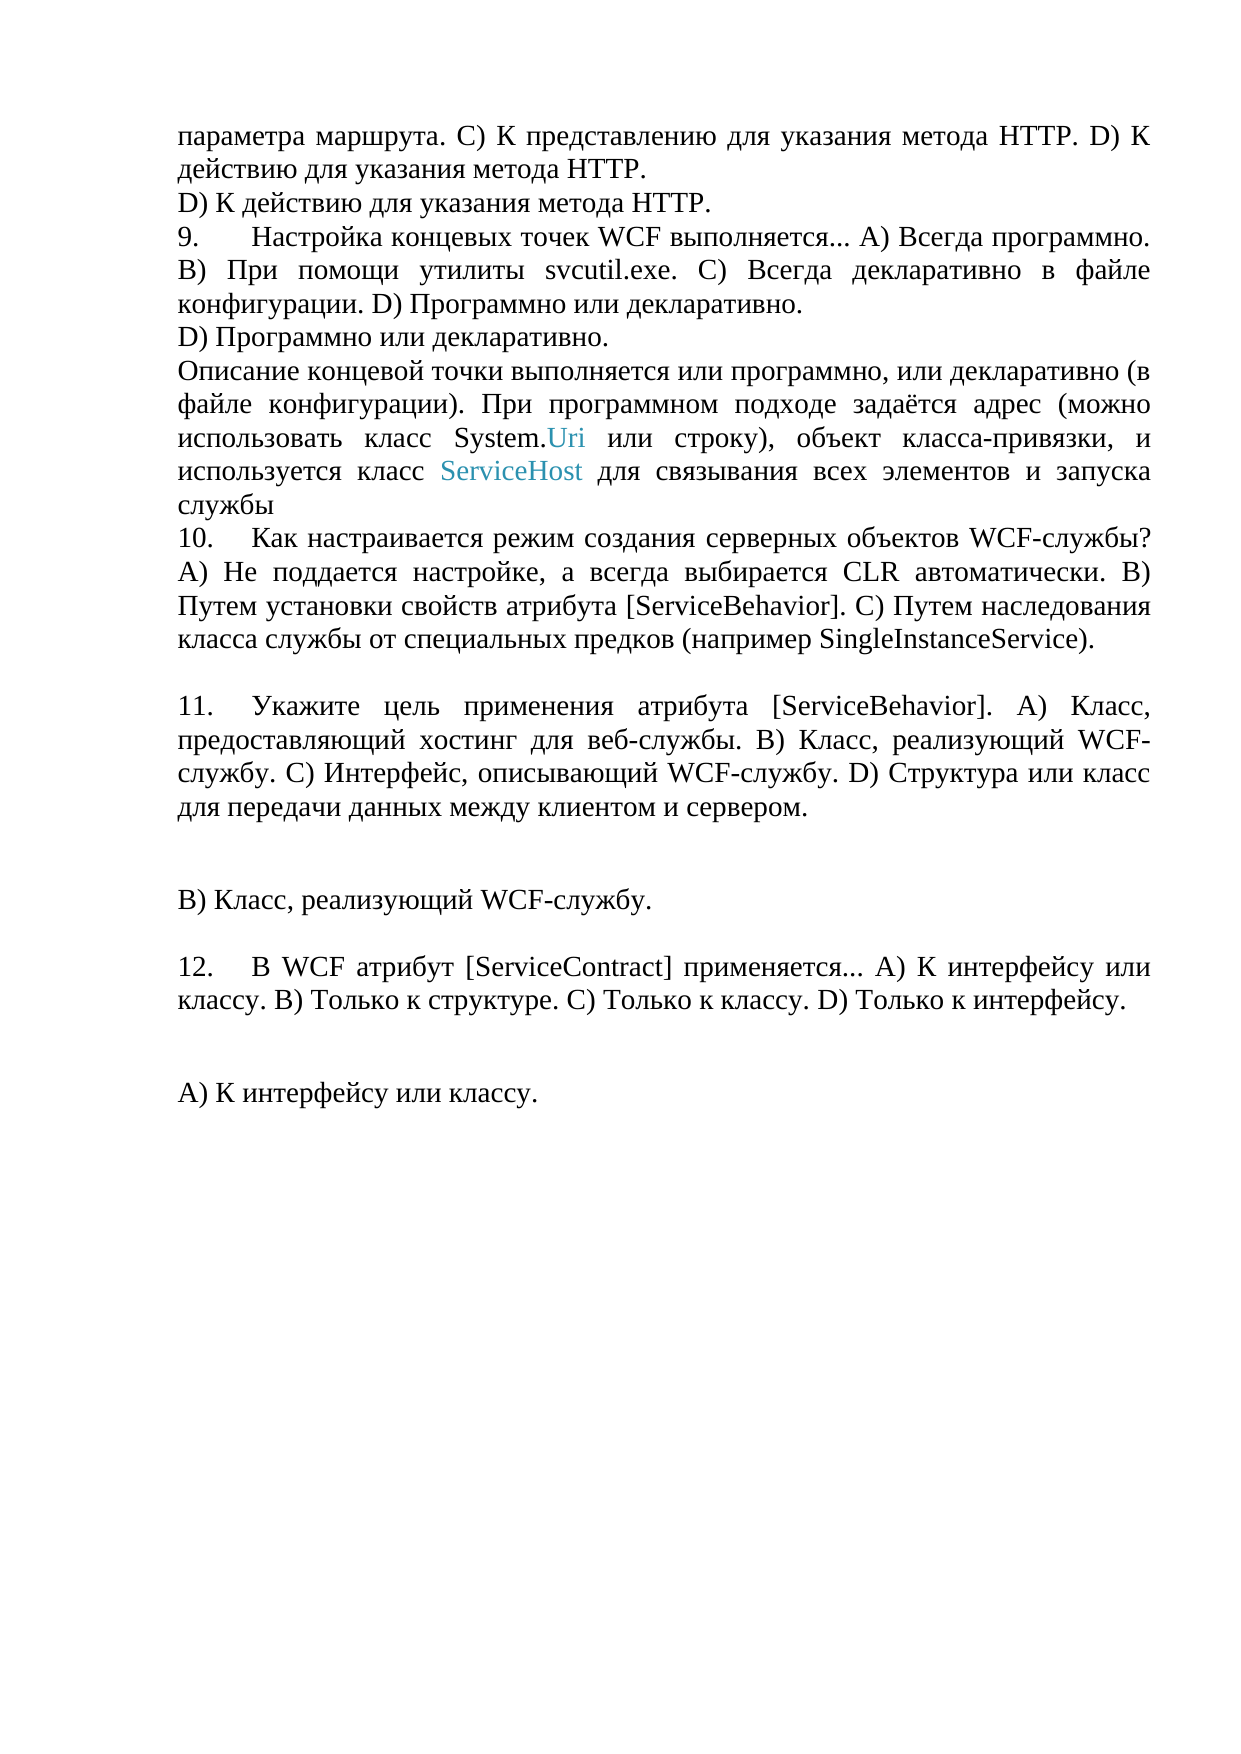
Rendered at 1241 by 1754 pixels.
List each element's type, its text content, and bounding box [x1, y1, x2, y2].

list В WCF атрибут [ServiceContract] применяется... A) К интерфейсу или классу. B) Только к структуре. C) Только к классу. D) Только к интерфейсу. [177, 949, 1152, 1016]
list Описание концевой точки выполняется или программно, или декларативно (в файле конфигурации). При программном подходе задаётся адрес (можно использовать класс System.Uri или строку), объект класса-привязки, и используется класс ServiceHost для связывания всех элементов и запуска службы [177, 353, 1152, 521]
text B) Класс, реализующий WCF-службу. [177, 882, 1152, 915]
list Настройка концевых точек WCF выполняется... A) Всегда программно. B) При помощи утилиты svcutil.exe. C) Всегда декларативно в файле конфигурации. D) Программно или декларативно. [177, 219, 1152, 319]
list D) Программно или декларативно. [177, 319, 1152, 353]
list Как настраивается режим создания серверных объектов WCF-службы? A) Не поддается настройке, а всегда выбирается CLR автоматически. B) Путем установки свойств атрибута [ServiceBehavior]. C) Путем наследования класса службы от специальных предков (например SingleInstanceService). [177, 521, 1152, 655]
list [177, 118, 1152, 185]
text D) К действию для указания метода HTTP. [177, 185, 1152, 219]
list Укажите цель применения атрибута [ServiceBehavior]. A) Класс, предоставляющий хостинг для веб-службы. B) Класс, реализующий WCF-службу. C) Интерфейс, описывающий WCF-службу. D) Структура или класс для передачи данных между клиентом и сервером. [177, 688, 1152, 822]
text A) К интерфейсу или классу. [177, 1075, 1152, 1109]
